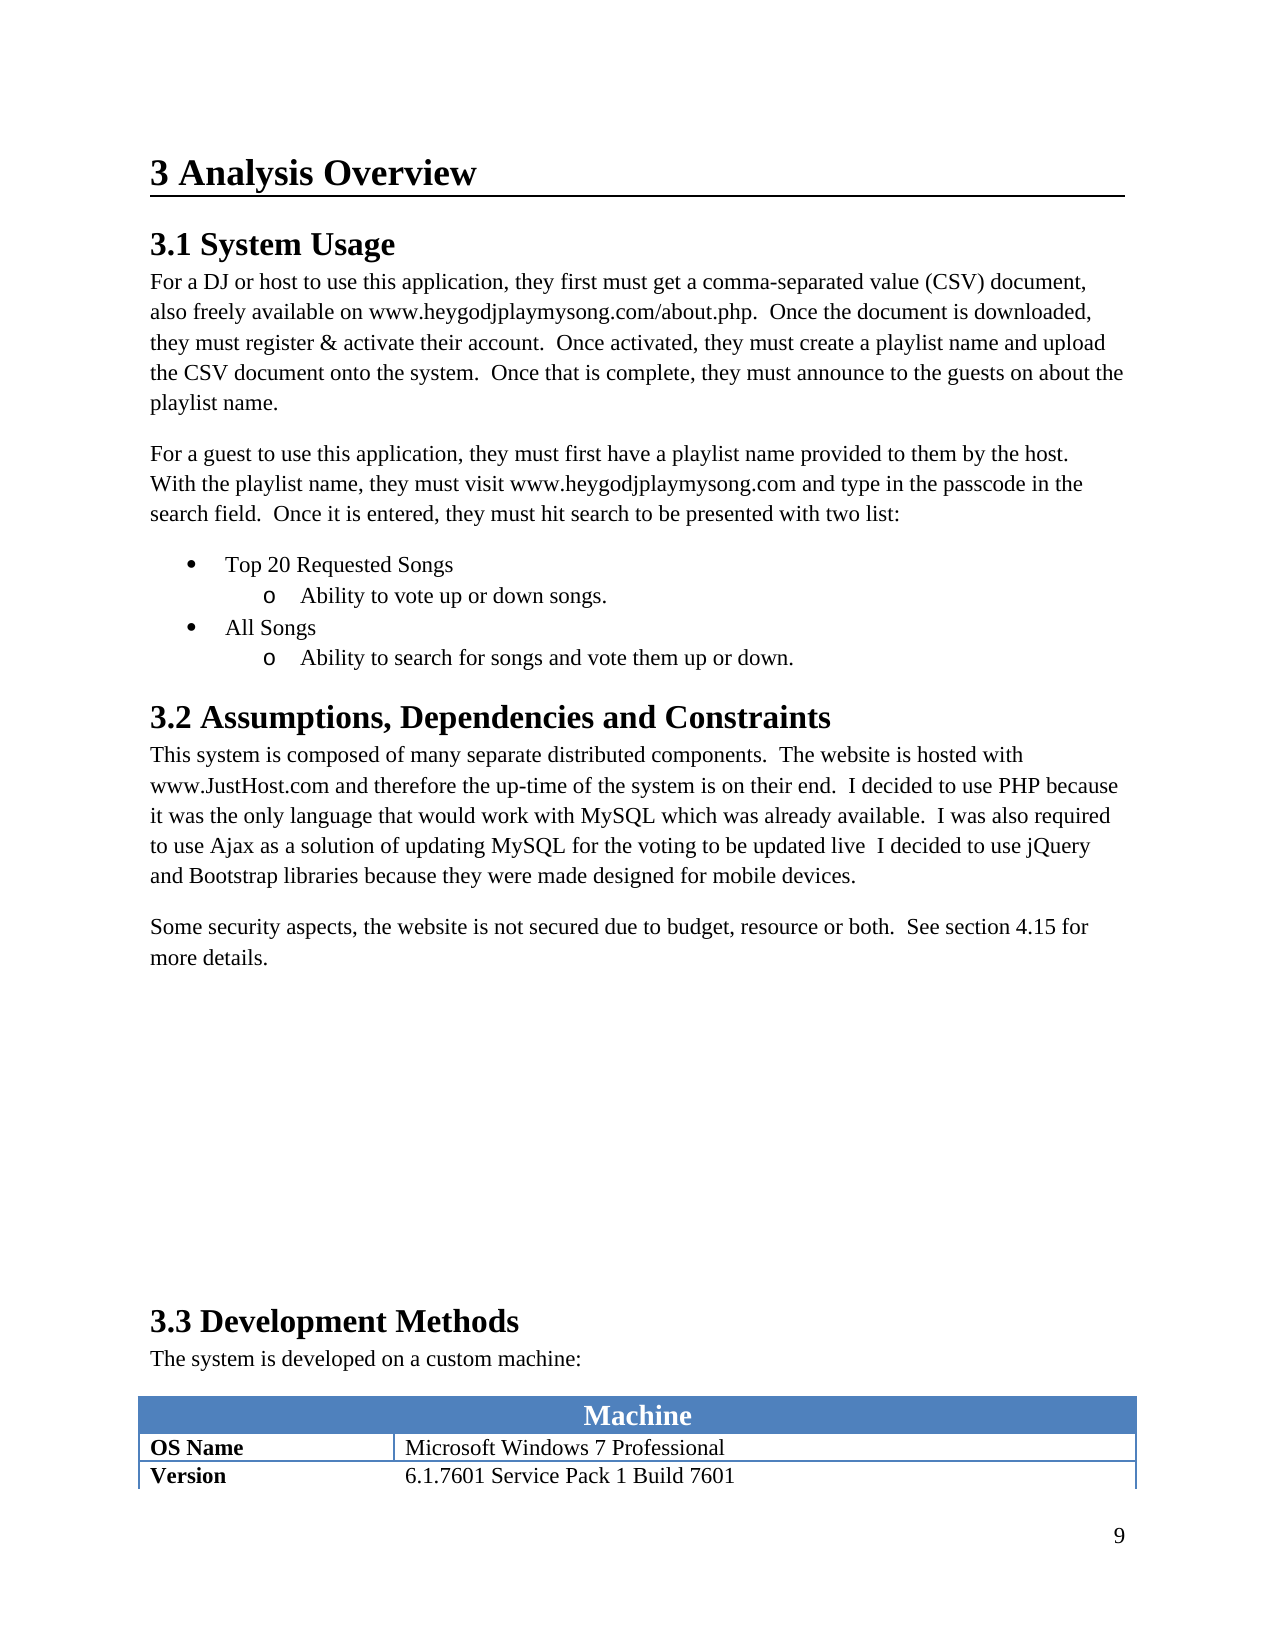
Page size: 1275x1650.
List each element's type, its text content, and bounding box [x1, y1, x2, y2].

text For a guest to use this application, they must first have a playlist name provided to them by the host. With the playlist name, they must visit www.heygodjplaymysong.com and type in the passcode in the search field. Once it is entered, they must hit search to be presented with two list: [150, 440, 1125, 527]
table_cell 6.1.7601 Service Pack 1 Build 7601 [394, 1462, 1135, 1488]
subtitle 3.2 Assumptions, Dependencies and Constraints [150, 697, 1125, 736]
text Some security aspects, the website is not secured due to budget, resource or both. See section 4.15 for more details. [150, 913, 1125, 970]
table_header Machine [140, 1398, 1135, 1432]
subtitle 3.3 Development Methods [150, 1301, 1125, 1339]
text For a DJ or host to use this application, they first must get a comma-separated value (CSV) document, also freely available on www.heygodjplaymysong.com/about.php. Once the document is downloaded, they must register & activate their account. Once activated, they must create a playlist name and upload the CSV document onto the system. Once that is complete, they must announce to the guests on about the playlist name. [150, 268, 1125, 415]
text The system is developed on a custom machine: [150, 1345, 1125, 1371]
text This system is composed of many separate distributed components. The website is hosted with www.JustHost.com and therefore the up-time of the system is on their end. I decided to use PHP because it was the only language that would work with MySQL which was already available. I was also required to use Ajax as a solution of updating MySQL for the voting to be updated live I decided to use jQuery and Bootstrap libraries because they were made designed for mobile devices. [150, 742, 1125, 889]
subtitle 3.1 System Usage [150, 224, 1125, 262]
table_cell Microsoft Windows 7 Professional [395, 1434, 1135, 1460]
list All Songs [187, 614, 1125, 640]
table_cell Version [140, 1462, 394, 1488]
list Ability to vote up or down songs. [262, 582, 1125, 610]
subtitle 3 Analysis Overview [150, 150, 1125, 195]
list Top 20 Requested Songs [187, 551, 1125, 578]
list Ability to search for songs and vote them up or down. [262, 644, 1125, 672]
table_cell OS Name [140, 1434, 393, 1460]
